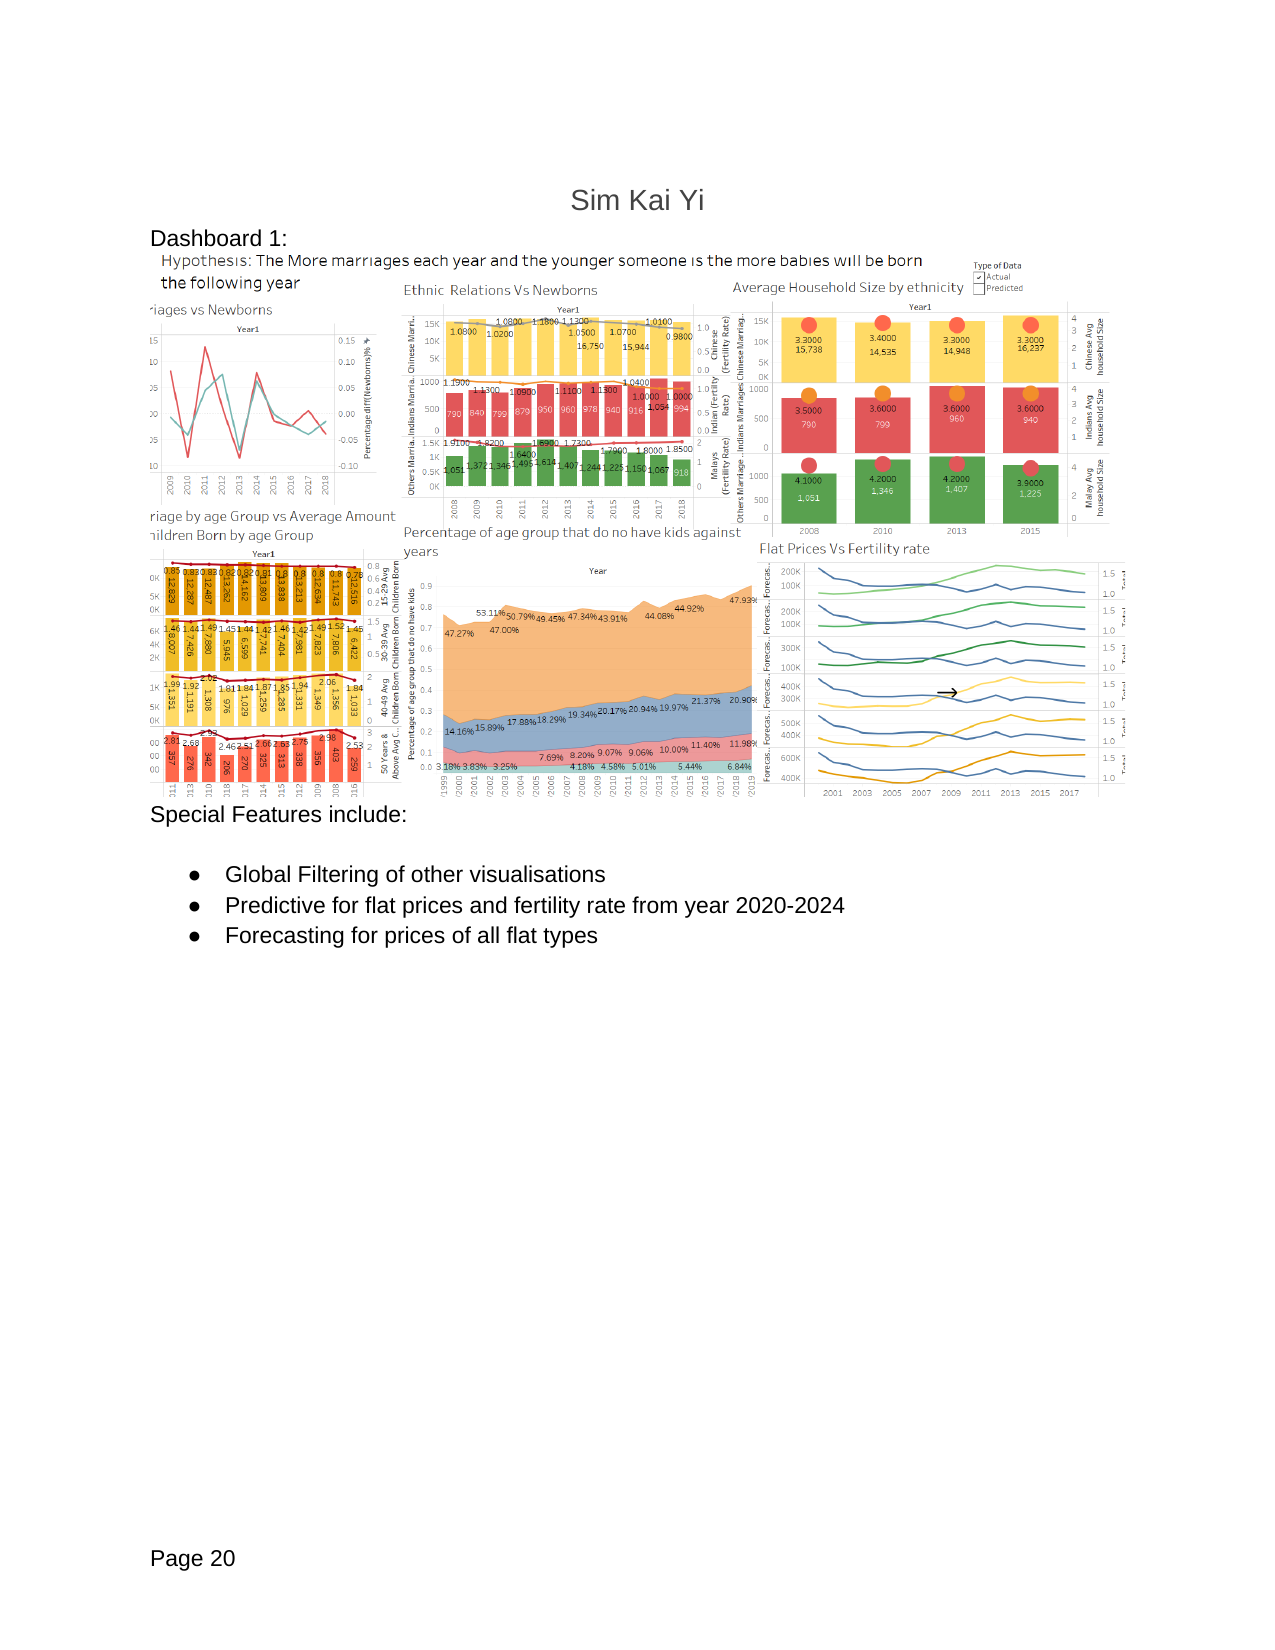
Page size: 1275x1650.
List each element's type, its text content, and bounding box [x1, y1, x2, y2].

list Forecasting for prices of all flat types [187, 922, 1125, 948]
text Dashboard 1: [150, 225, 1125, 252]
text Special Features include: [150, 801, 1125, 827]
list Predictive for flat prices and fertility rate from year 2020-2024 [187, 892, 1125, 918]
subtitle Sim Kai Yi [150, 183, 1125, 217]
picture [150, 255, 1125, 797]
list Global Filtering of other visualisations [187, 861, 1125, 888]
